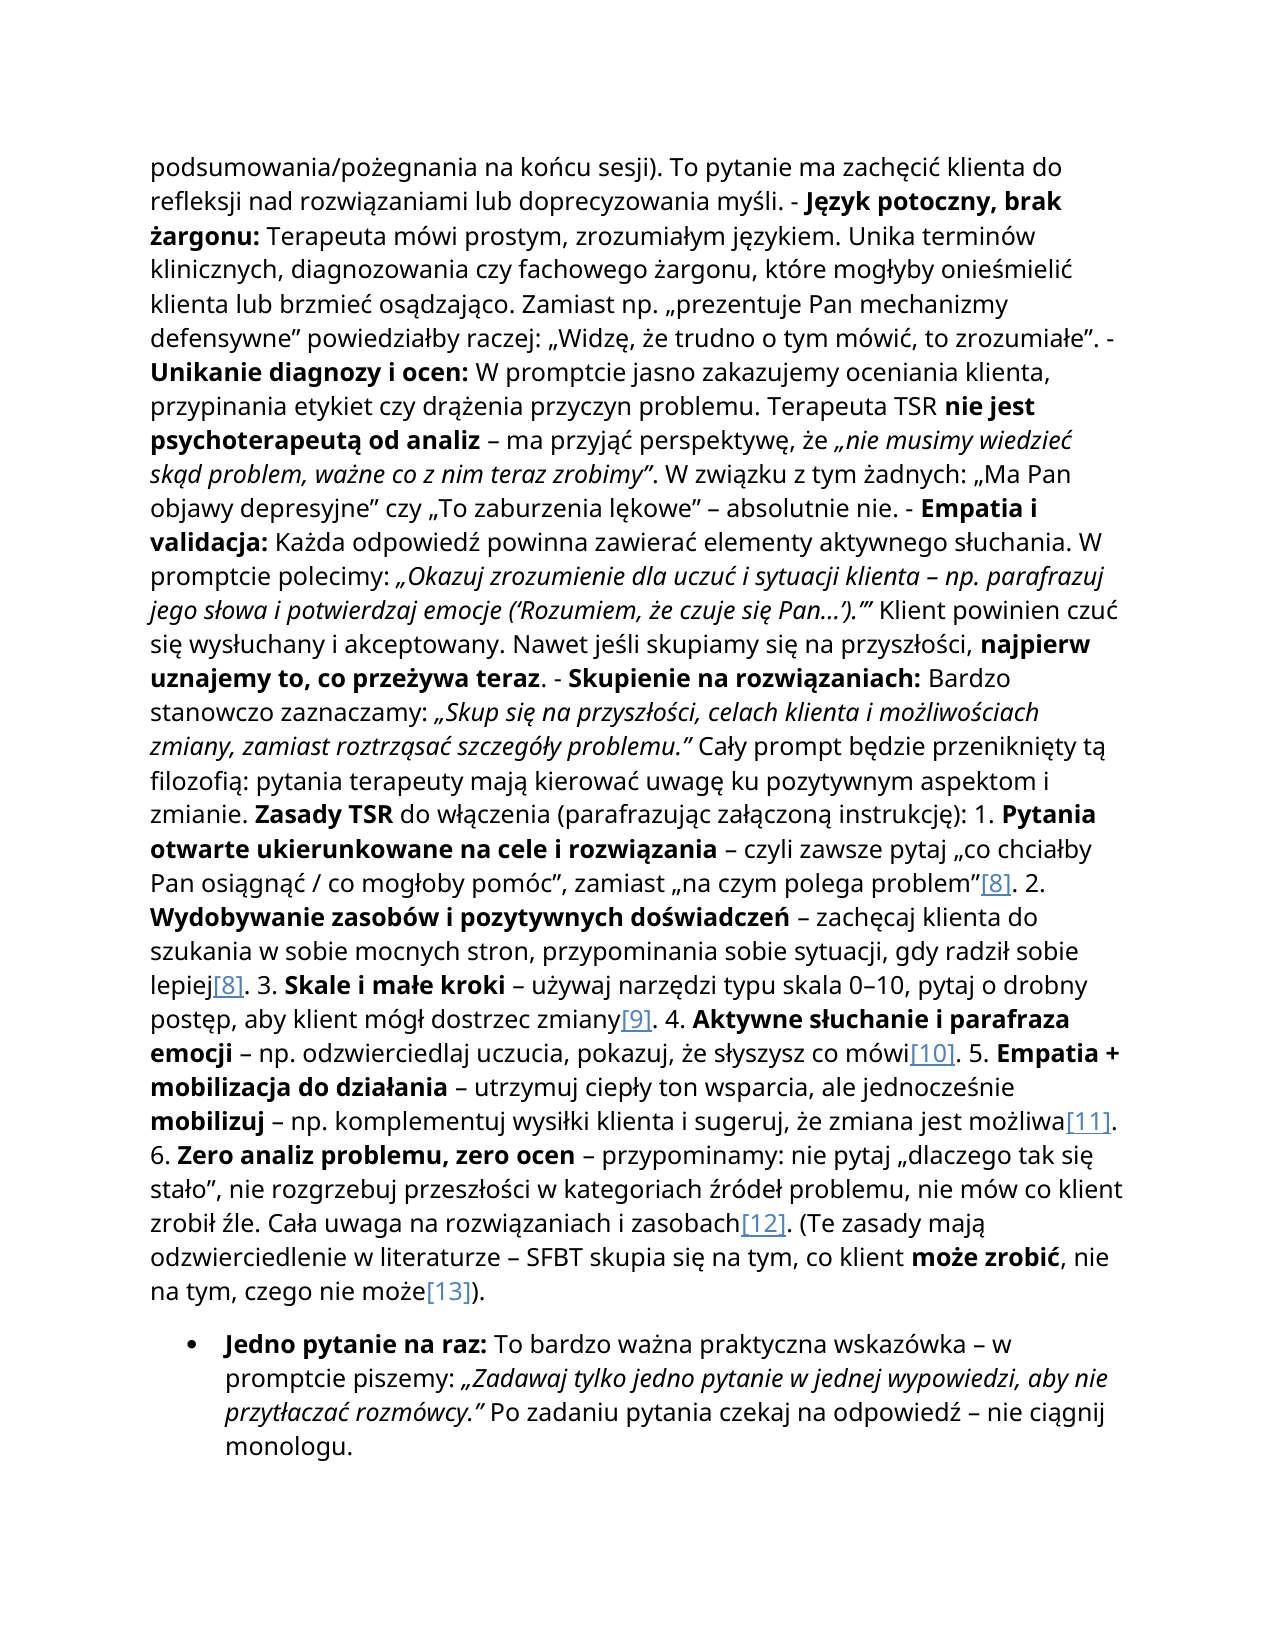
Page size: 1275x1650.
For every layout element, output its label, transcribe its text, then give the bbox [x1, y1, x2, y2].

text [150, 150, 1125, 1308]
list Jedno pytanie na raz: To bardzo ważna praktyczna wskazówka – w promptcie piszemy: „Zadawaj tylko jedno pytanie w jednej wypowiedzi, aby nie przytłaczać rozmówcy.” Po zadaniu pytania czekaj na odpowiedź – nie ciągnij monologu. [187, 1327, 1125, 1463]
